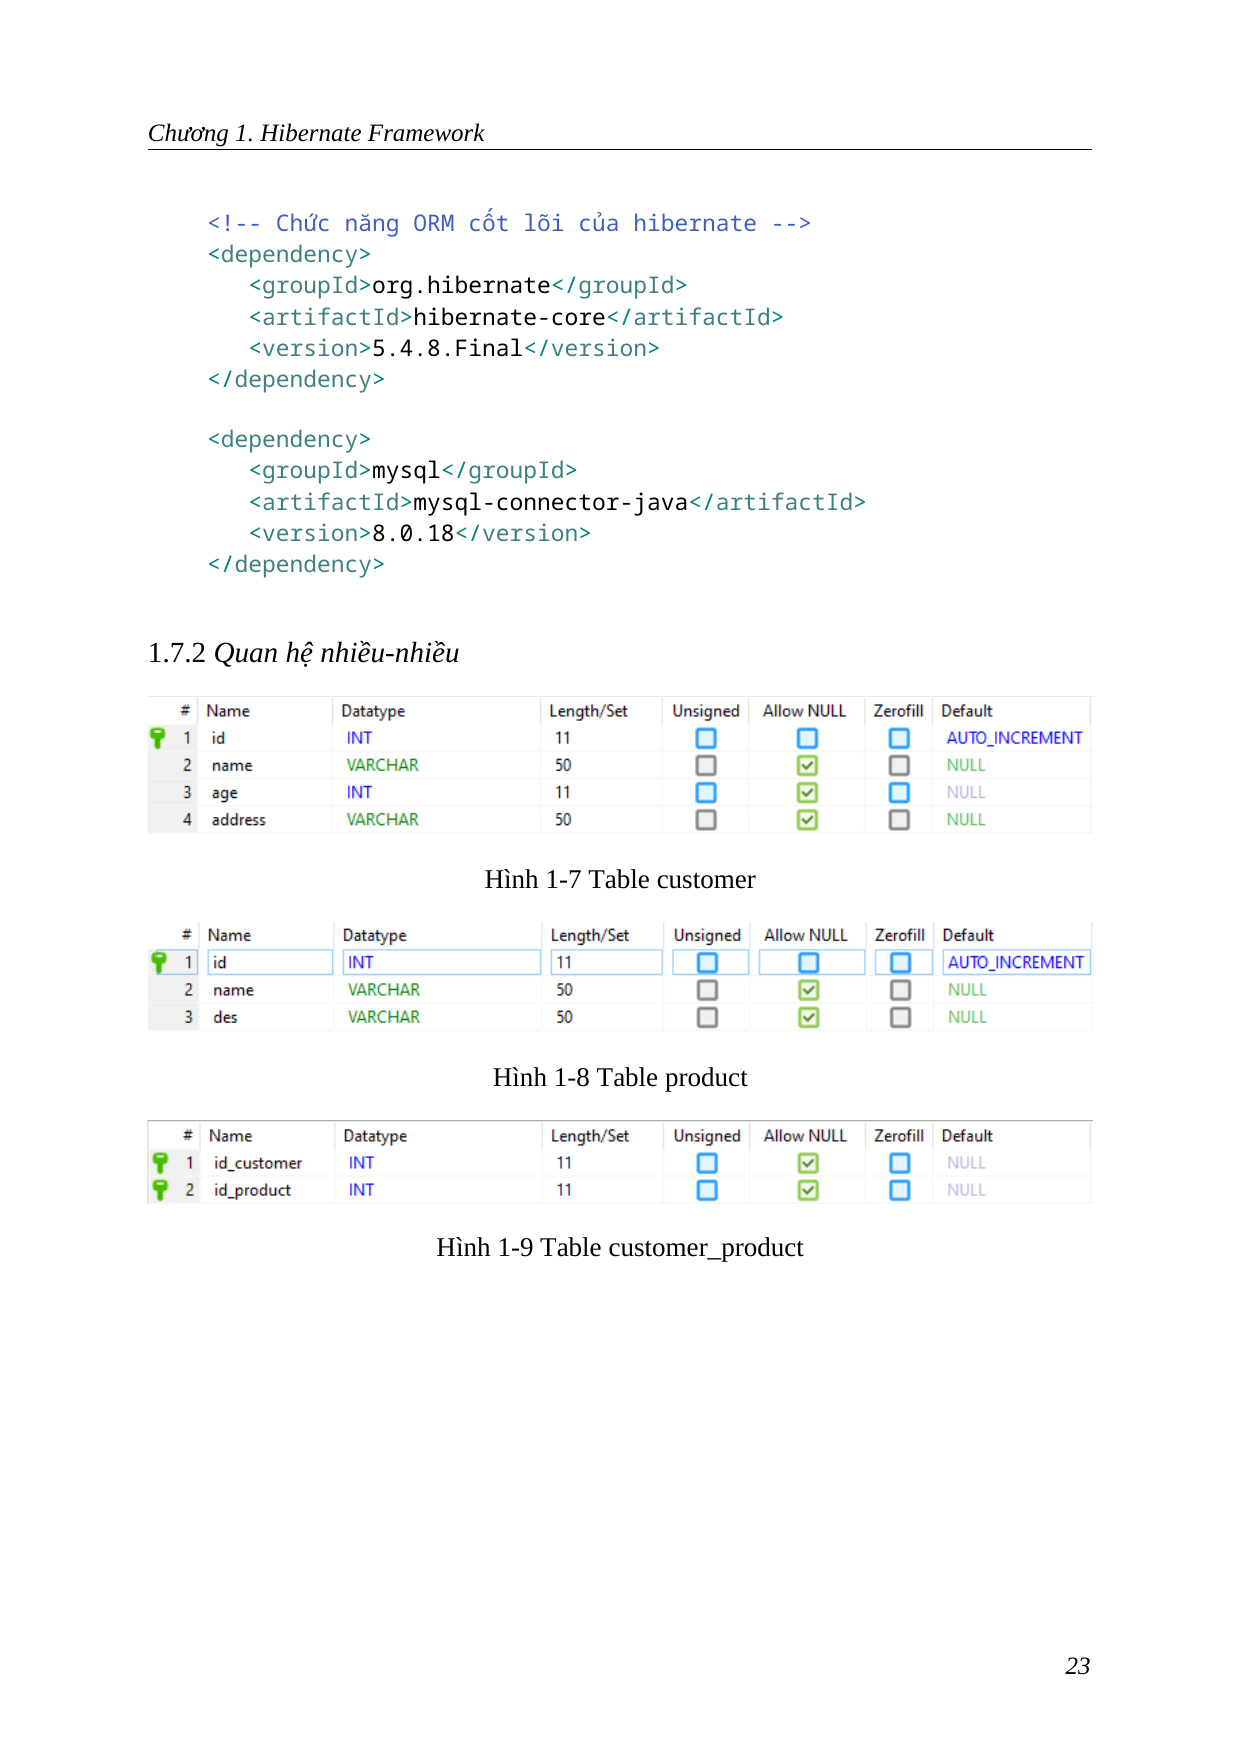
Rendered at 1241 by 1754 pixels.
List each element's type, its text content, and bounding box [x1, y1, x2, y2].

text <dependency> [148, 238, 1092, 269]
picture [147, 696, 1093, 835]
text <groupId>org.hibernate</groupId> [148, 269, 1092, 301]
text <version>8.0.18</version> [148, 517, 1092, 548]
text <version>5.4.8.Final</version> [148, 332, 1092, 363]
text <!-- Chức năng ORM cốt lõi của hibernate --> [148, 207, 1092, 238]
text <artifactId>mysql-connector-java</artifactId> [148, 486, 1092, 517]
text <dependency> [148, 423, 1092, 454]
picture [147, 1120, 1093, 1204]
picture [147, 922, 1093, 1034]
text <artifactId>hibernate-core</artifactId> [148, 301, 1092, 332]
subtitle Quan hệ nhiều-nhiều [148, 629, 1092, 671]
text <groupId>mysql</groupId> [148, 454, 1092, 486]
text </dependency> [148, 548, 1092, 579]
text </dependency> [148, 363, 1092, 394]
